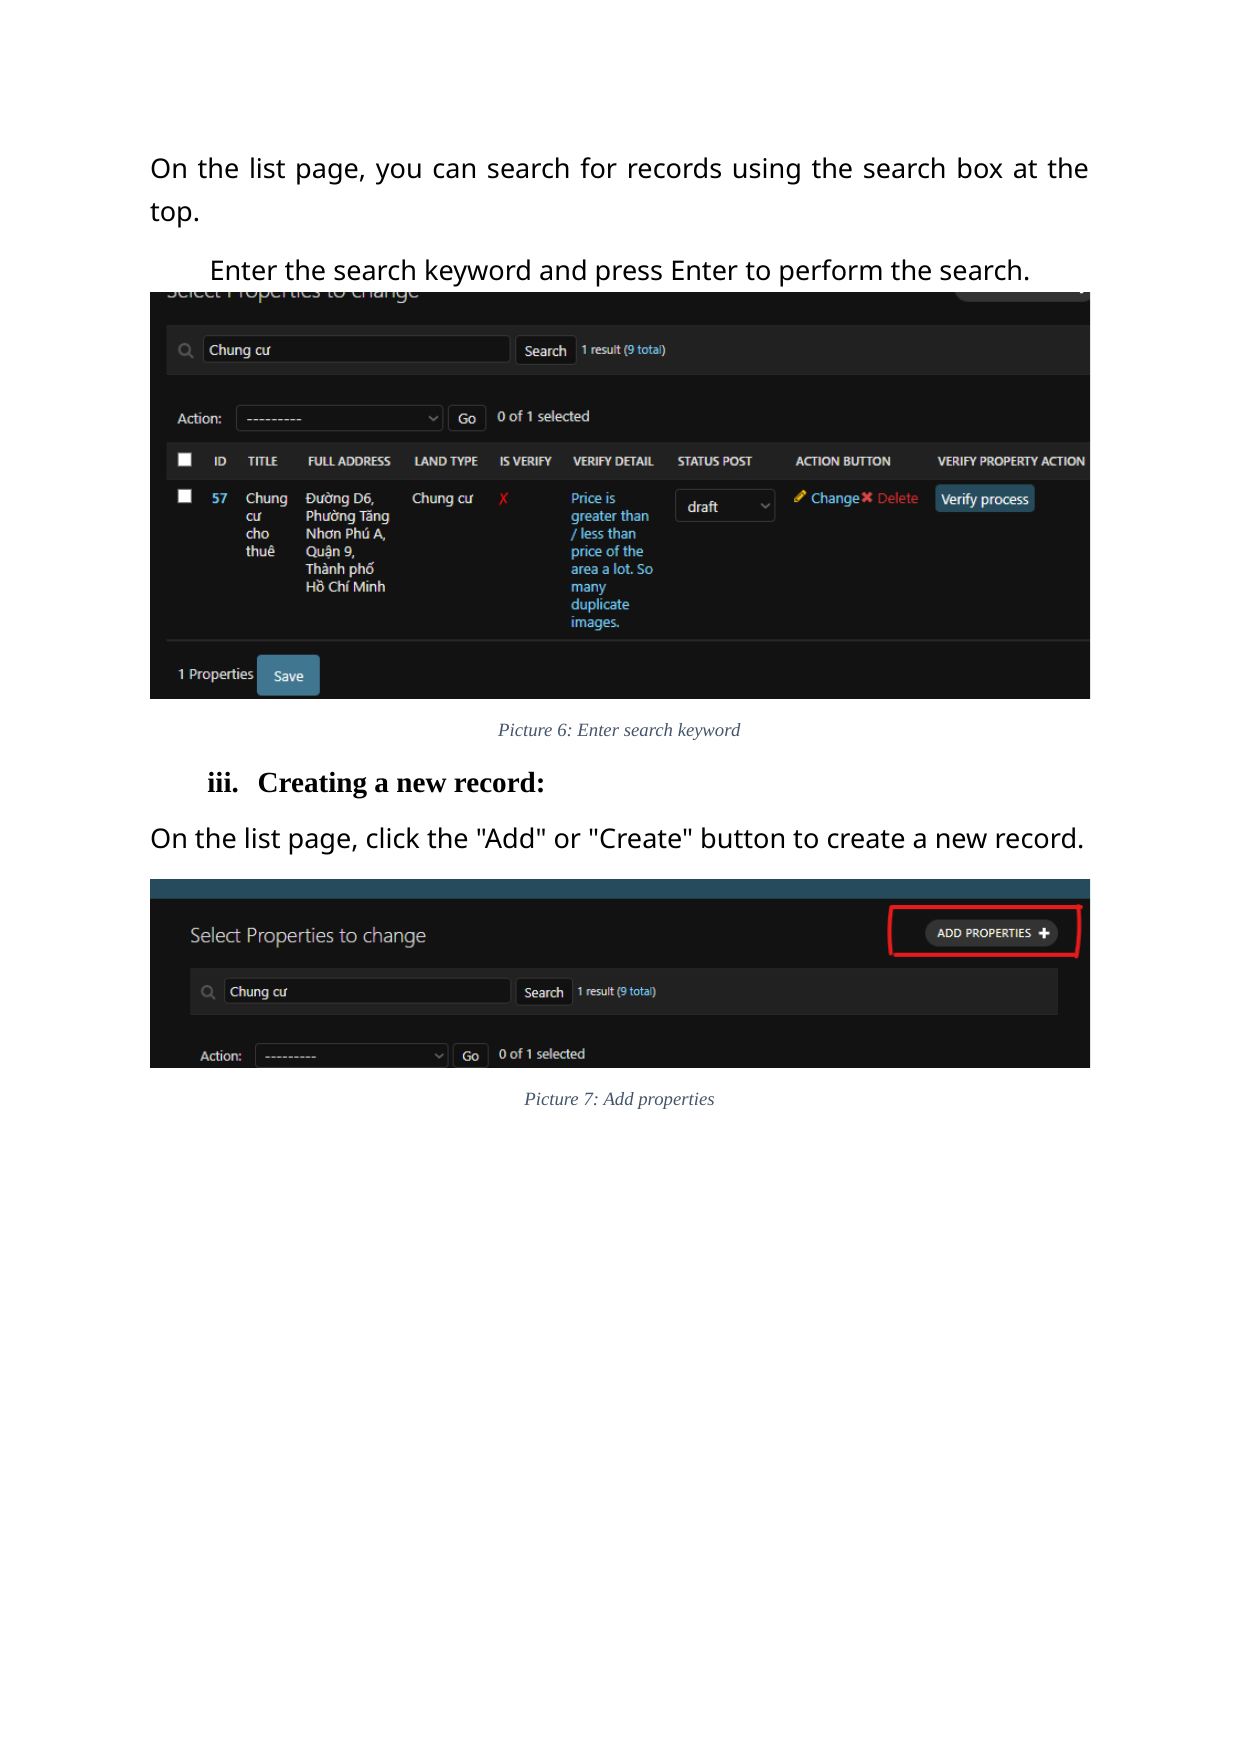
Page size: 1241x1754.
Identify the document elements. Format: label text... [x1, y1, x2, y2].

text Picture 6: Enter search keyword [150, 719, 1090, 741]
picture [150, 292, 1091, 699]
picture [150, 879, 1091, 1068]
text On the list page, click the "Add" or "Create" button to create a new record. [150, 820, 1090, 857]
text On the list page, you can search for records using the search box at the top. [150, 150, 1090, 229]
list Creating a new record: [239, 765, 1090, 798]
text Enter the search keyword and press Enter to perform the search. [150, 251, 1090, 292]
text Picture 7: Add properties [150, 1088, 1090, 1110]
